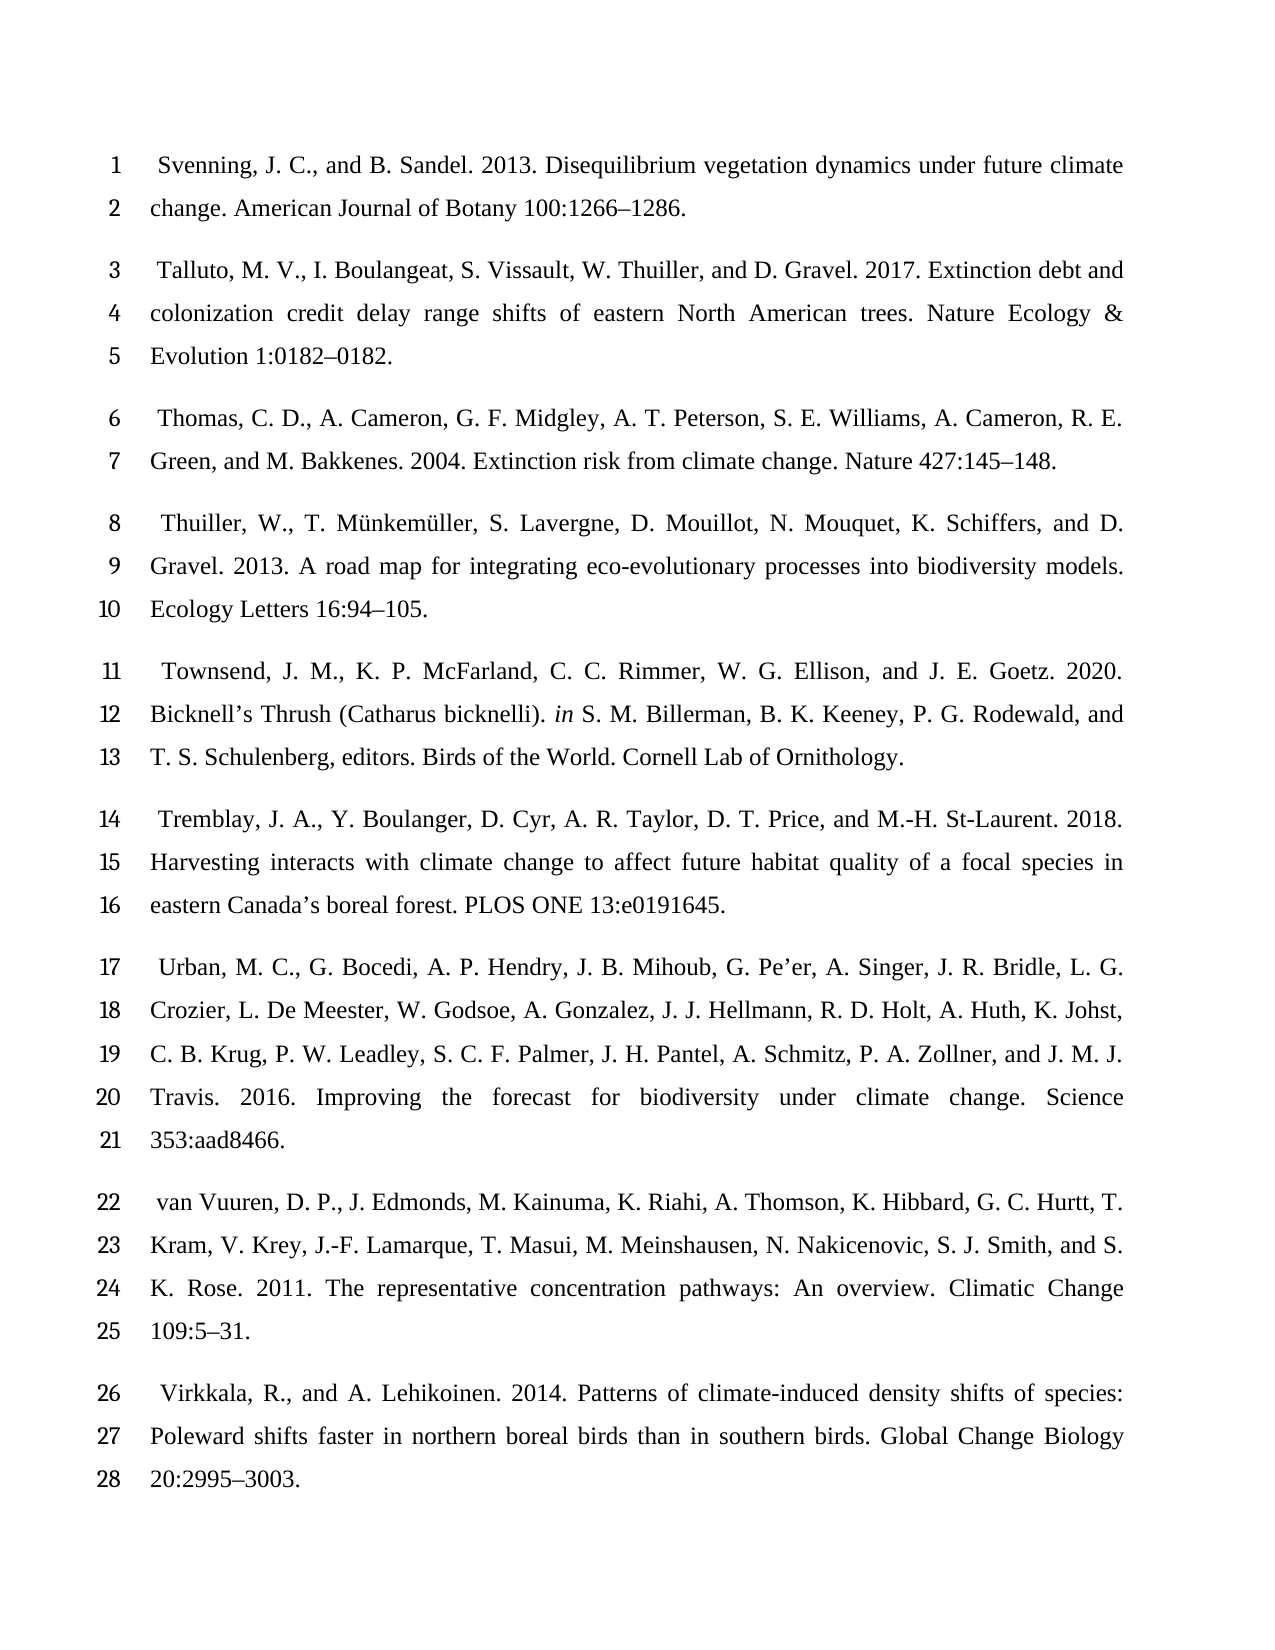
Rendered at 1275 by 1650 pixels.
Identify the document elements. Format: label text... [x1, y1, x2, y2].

text Thomas, C. D., A. Cameron, G. F. Midgley, A. T. Peterson, S. E. Williams, A. Cameron, R. E. Green, and M. Bakkenes. 2004. Extinction risk from climate change. Nature 427:145–148. [150, 403, 1125, 475]
text Thuiller, W., T. Münkemüller, S. Lavergne, D. Mouillot, N. Mouquet, K. Schiffers, and D. Gravel. 2013. A road map for integrating eco-evolutionary processes into biodiversity models. Ecology Letters 16:94–105. [150, 508, 1125, 623]
text Urban, M. C., G. Bocedi, A. P. Hendry, J. B. Mihoub, G. Pe’er, A. Singer, J. R. Bridle, L. G. Crozier, L. De Meester, W. Godsoe, A. Gonzalez, J. J. Hellmann, R. D. Holt, A. Huth, K. Johst, C. B. Krug, P. W. Leadley, S. C. F. Palmer, J. H. Pantel, A. Schmitz, P. A. Zollner, and J. M. J. Travis. 2016. Improving the forecast for biodiversity under climate change. Science 353:aad8466. [150, 952, 1125, 1154]
text Talluto, M. V., I. Boulangeat, S. Vissault, W. Thuiller, and D. Gravel. 2017. Extinction debt and colonization credit delay range shifts of eastern North American trees. Nature Ecology & Evolution 1:0182–0182. [150, 255, 1125, 370]
text Virkkala, R., and A. Lehikoinen. 2014. Patterns of climate-induced density shifts of species: Poleward shifts faster in northern boreal birds than in southern birds. Global Change Biology 20:2995–3003. [150, 1378, 1125, 1493]
text Townsend, J. M., K. P. McFarland, C. C. Rimmer, W. G. Ellison, and J. E. Goetz. 2020. Bicknell’s Thrush (Catharus bicknelli). in S. M. Billerman, B. K. Keeney, P. G. Rodewald, and T. S. Schulenberg, editors. Birds of the World. Cornell Lab of Ornithology. [150, 656, 1125, 771]
text van Vuuren, D. P., J. Edmonds, M. Kainuma, K. Riahi, A. Thomson, K. Hibbard, G. C. Hurtt, T. Kram, V. Krey, J.-F. Lamarque, T. Masui, M. Meinshausen, N. Nakicenovic, S. J. Smith, and S. K. Rose. 2011. The representative concentration pathways: An overview. Climatic Change 109:5–31. [150, 1187, 1125, 1345]
text Tremblay, J. A., Y. Boulanger, D. Cyr, A. R. Taylor, D. T. Price, and M.-H. St-Laurent. 2018. Harvesting interacts with climate change to affect future habitat quality of a focal species in eastern Canada’s boreal forest. PLOS ONE 13:e0191645. [150, 804, 1125, 919]
text Svenning, J. C., and B. Sandel. 2013. Disequilibrium vegetation dynamics under future climate change. American Journal of Botany 100:1266–1286. [150, 150, 1125, 222]
